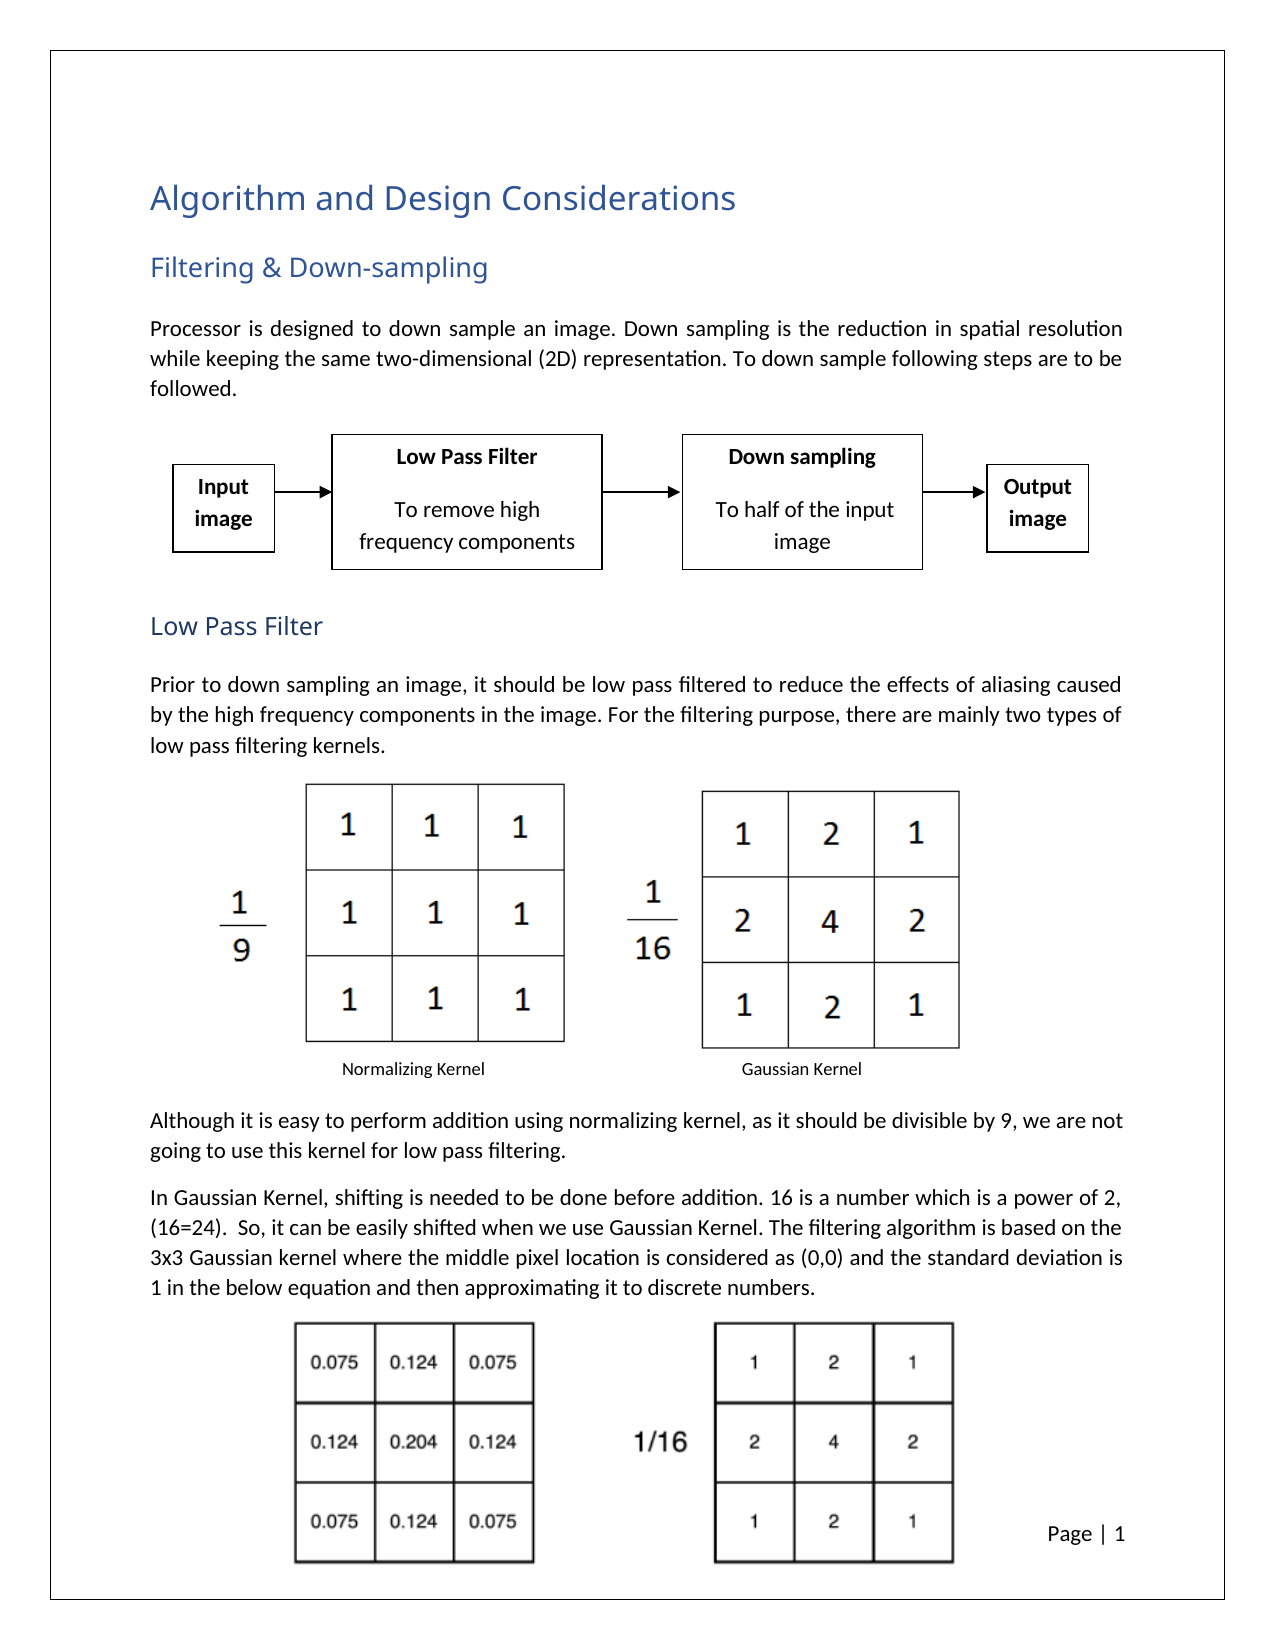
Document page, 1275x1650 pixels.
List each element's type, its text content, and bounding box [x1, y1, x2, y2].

subtitle Low Pass Filter [150, 608, 1125, 643]
subtitle Filtering & Down-sampling [150, 249, 1125, 286]
text Processor is designed to down sample an image. Down sampling is the reduction in spatial resolution while keeping the same two-dimensional (2D) representation. To down sample following steps are to be followed. [150, 314, 1125, 402]
subtitle Algorithm and Design Considerations [150, 175, 1125, 220]
picture [245, 1320, 995, 1567]
text Although it is easy to perform addition using normalizing kernel, as it should be divisible by 9, we are not going to use this kernel for low pass filtering. [150, 1106, 1125, 1164]
text In Gaussian Kernel, shifting is needed to be done before addition. 16 is a number which is a power of 2, (16=24). So, it can be easily shifted when we use Gaussian Kernel. The filtering algorithm is based on the 3x3 Gaussian kernel where the middle pixel location is considered as (0,0) and the standard deviation is 1 in the below equation and then approximating it to discrete numbers. [150, 1183, 1125, 1301]
text Prior to down sampling an image, it should be low pass filtered to reduce the effects of aliasing caused by the high frequency components in the image. For the filtering purpose, there are mainly two types of low pass filtering kernels. [150, 670, 1125, 759]
